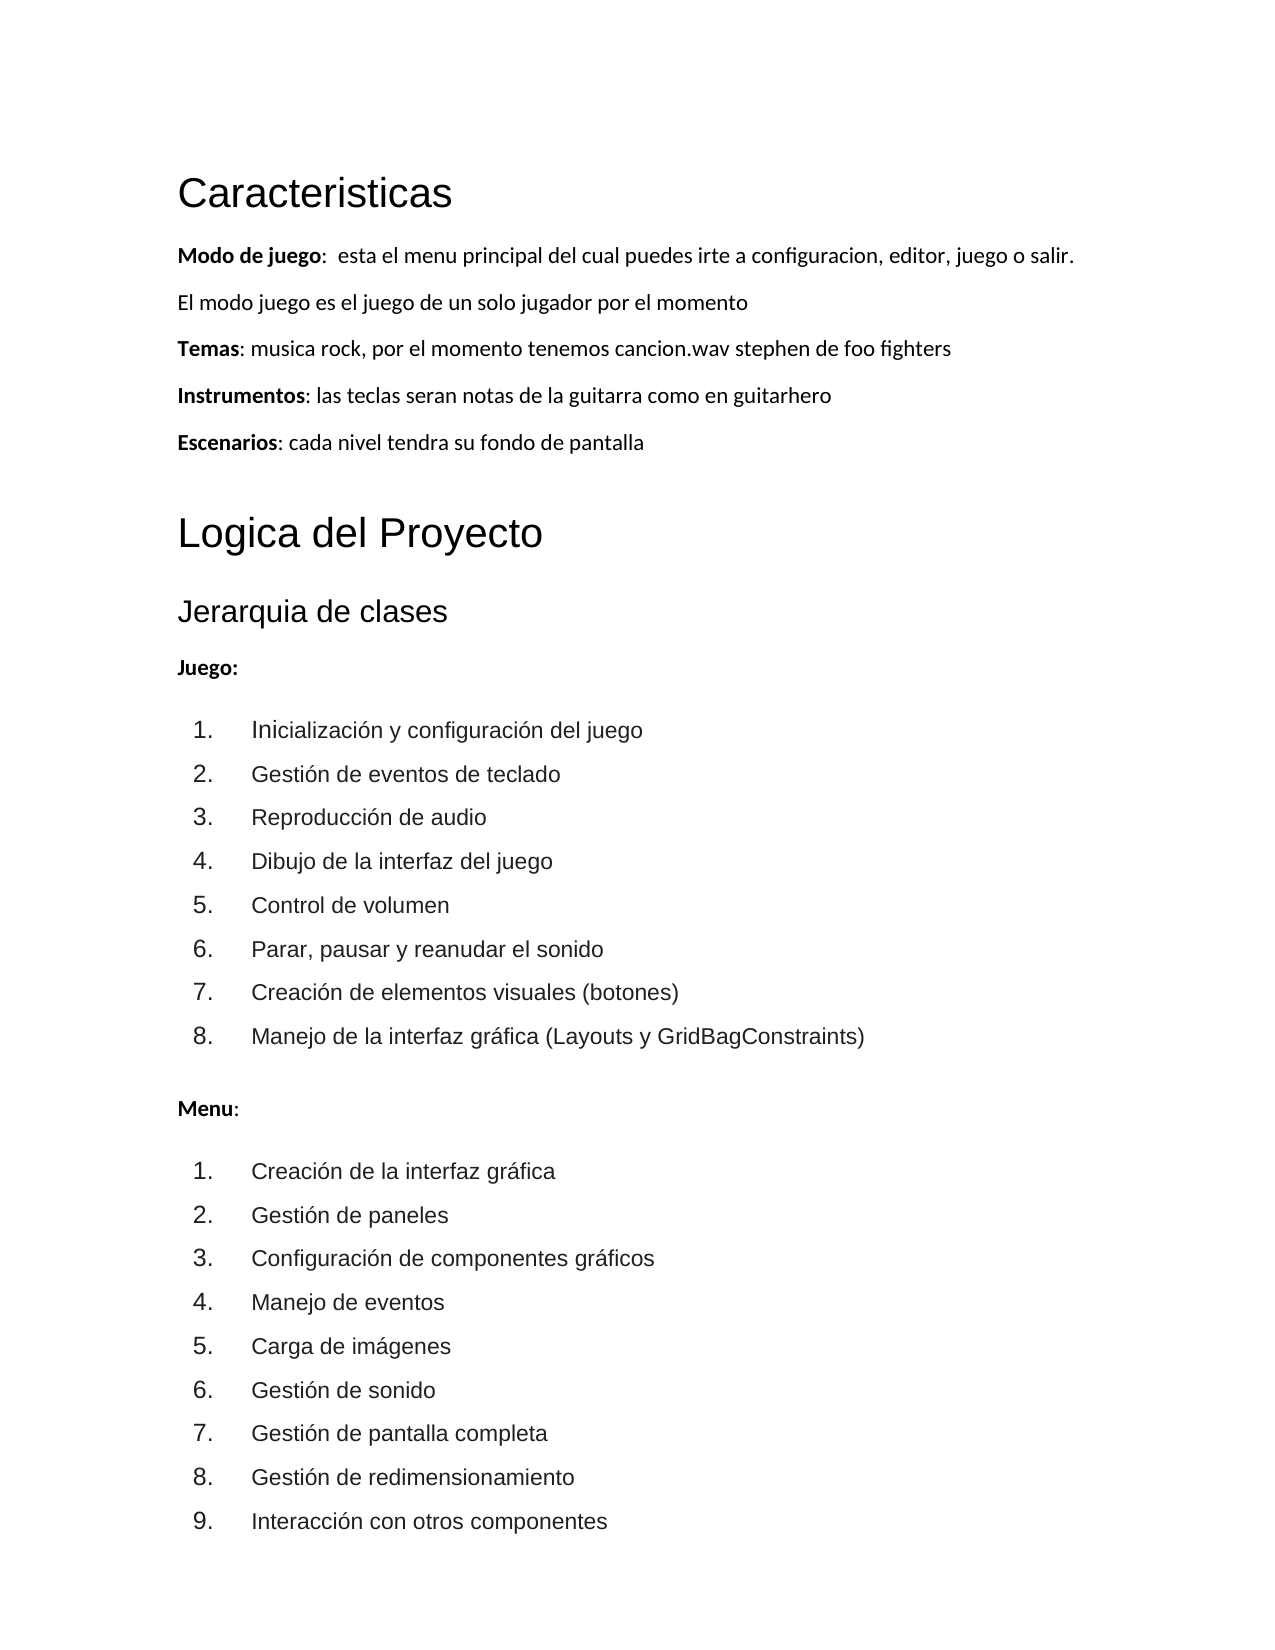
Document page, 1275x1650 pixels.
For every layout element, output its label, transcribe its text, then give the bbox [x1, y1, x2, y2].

list Carga de imágenes [213, 1316, 1098, 1359]
list Gestión de redimensionamiento [213, 1447, 1098, 1491]
subtitle Logica del Proyecto [177, 508, 1098, 556]
list Parar, pausar y reanudar el sonido [213, 919, 1098, 962]
list Configuración de componentes gráficos [213, 1228, 1098, 1272]
list Interacción con otros componentes [213, 1491, 1098, 1534]
list Gestión de sonido [213, 1359, 1098, 1403]
list Control de volumen [213, 875, 1098, 919]
list Dibujo de la interfaz del juego [213, 831, 1098, 875]
text Instrumentos: las teclas seran notas de la guitarra como en guitarhero [177, 381, 1098, 409]
list Manejo de la interfaz gráfica (Layouts y GridBagConstraints) [213, 1006, 1098, 1050]
list Creación de la interfaz gráfica [213, 1141, 1098, 1184]
list Inicialización y configuración del juego [213, 700, 1098, 744]
list Gestión de eventos de teclado [213, 744, 1098, 787]
text Menu: [177, 1094, 1098, 1122]
subtitle Caracteristicas [177, 168, 1098, 216]
list Manejo de eventos [213, 1272, 1098, 1316]
text El modo juego es el juego de un solo jugador por el momento [177, 288, 1098, 316]
list Creación de elementos visuales (botones) [213, 962, 1098, 1006]
list Gestión de paneles [213, 1184, 1098, 1228]
subtitle Jerarquia de clases [177, 593, 1098, 629]
list Gestión de pantalla completa [213, 1403, 1098, 1447]
text Juego: [177, 653, 1098, 681]
text Escenarios: cada nivel tendra su fondo de pantalla [177, 428, 1098, 456]
text Modo de juego: esta el menu principal del cual puedes irte a configuracion, editor, juego o salir. [177, 241, 1098, 269]
list Reproducción de audio [213, 787, 1098, 831]
text Temas: musica rock, por el momento tenemos cancion.wav stephen de foo fighters [177, 334, 1098, 362]
